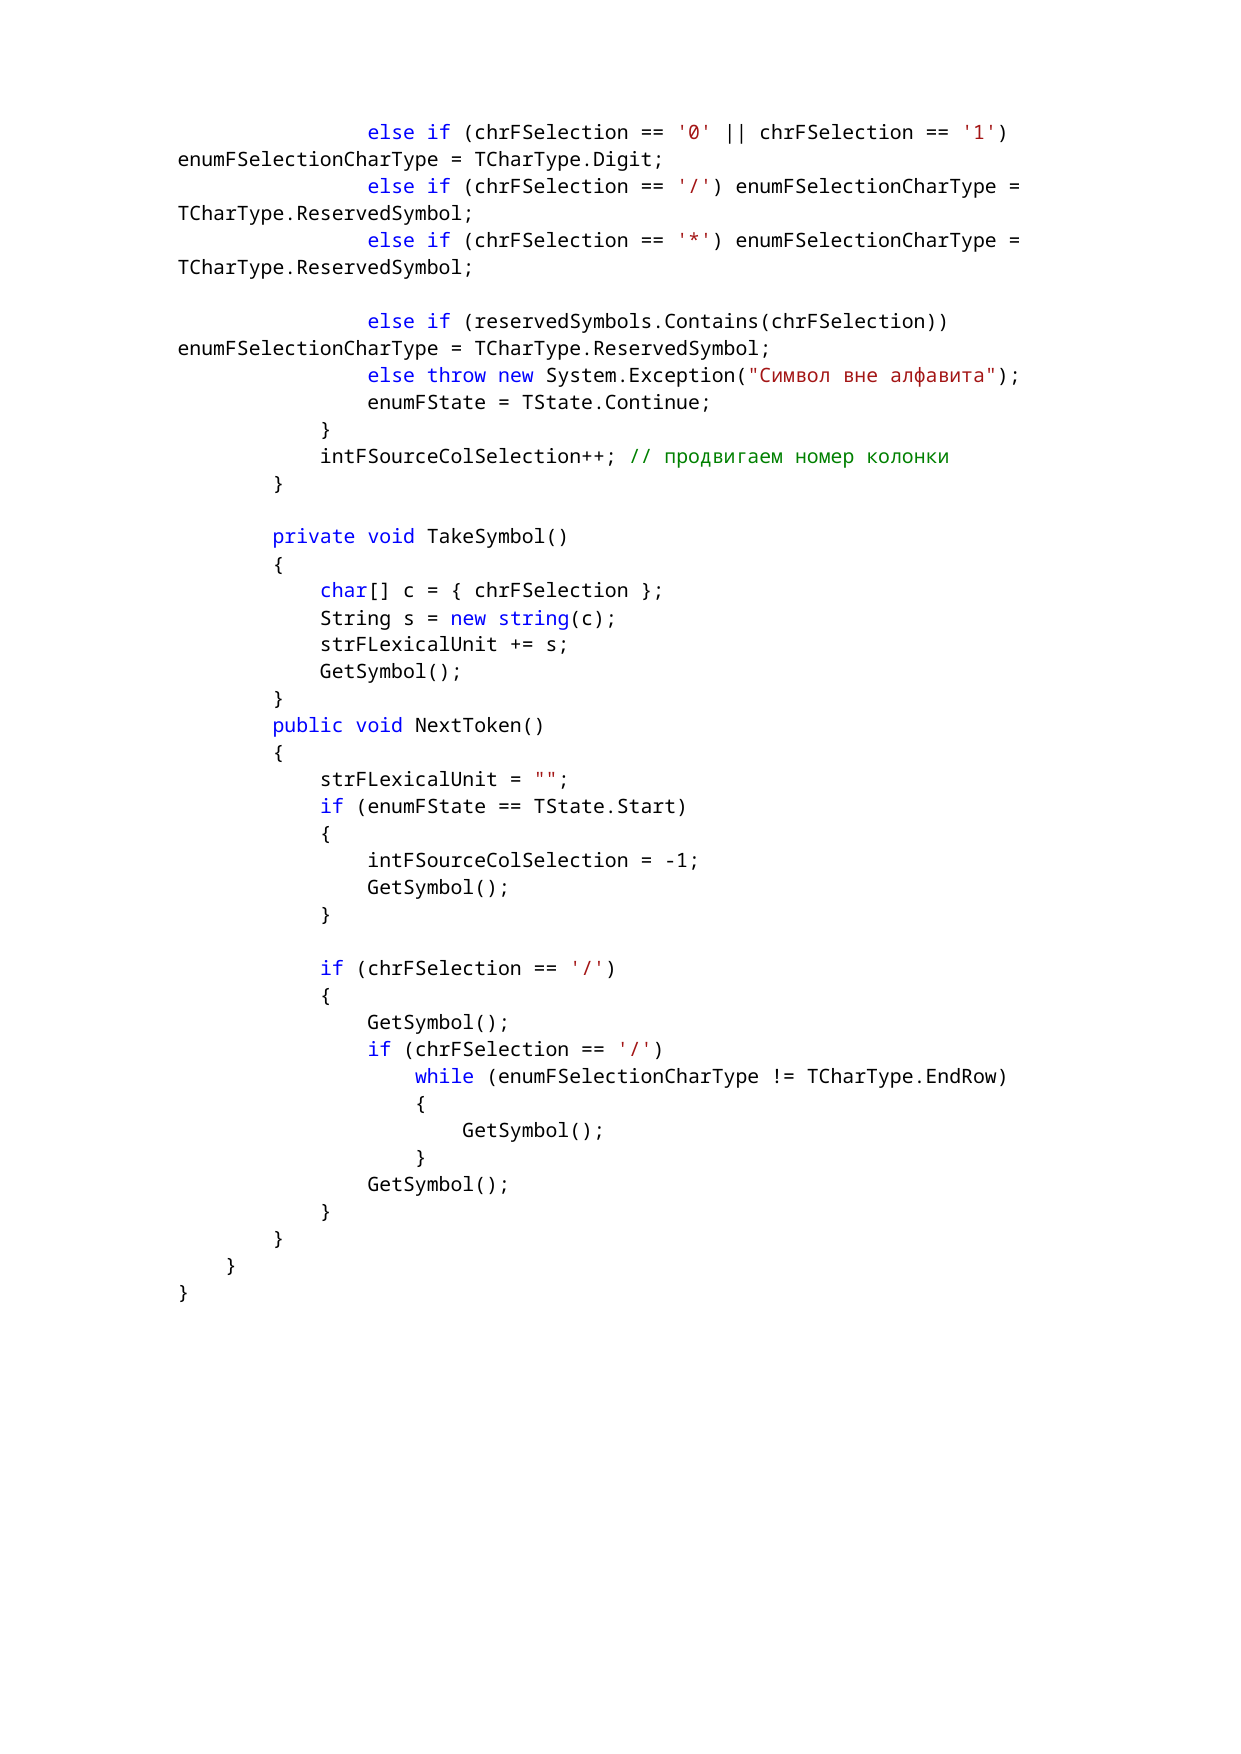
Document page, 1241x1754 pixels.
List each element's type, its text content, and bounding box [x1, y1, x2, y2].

text public void NextToken() [177, 712, 1152, 739]
text intFSourceColSelection = -1; [177, 847, 1152, 873]
text else if (chrFSelection == '/') enumFSelectionCharType = TCharType.ReservedSymbol; [177, 172, 1152, 226]
text private void TakeSymbol() [177, 523, 1152, 550]
text char[] c = { chrFSelection }; [177, 577, 1152, 604]
text GetSymbol(); [177, 1116, 1152, 1143]
text GetSymbol(); [177, 1170, 1152, 1197]
text else throw new System.Exception("Cимвол вне алфавита"); [177, 361, 1152, 388]
text } [177, 901, 1152, 927]
text if (enumFState == TState.Start) [177, 793, 1152, 819]
text } [177, 469, 1152, 496]
text } [177, 1224, 1152, 1251]
text if (chrFSelection == '/') [177, 1035, 1152, 1062]
text else if (chrFSelection == '0' || chrFSelection == '1') enumFSelectionCharType = TCharType.Digit; [177, 118, 1152, 172]
text if (chrFSelection == '/') [177, 954, 1152, 981]
text { [177, 739, 1152, 766]
text { [177, 981, 1152, 1008]
text else if (chrFSelection == '*') enumFSelectionCharType = TCharType.ReservedSymbol; [177, 226, 1152, 280]
text } [177, 1251, 1152, 1278]
text enumFState = TState.Continue; [177, 388, 1152, 415]
text } [177, 1197, 1152, 1224]
text strFLexicalUnit += s; [177, 631, 1152, 658]
text } [177, 1278, 1152, 1305]
text } [177, 685, 1152, 712]
text } [177, 1143, 1152, 1170]
text GetSymbol(); [177, 873, 1152, 901]
text GetSymbol(); [177, 658, 1152, 685]
text while (enumFSelectionCharType != TCharType.EndRow) [177, 1062, 1152, 1089]
text { [177, 819, 1152, 847]
text String s = new string(c); [177, 604, 1152, 631]
text GetSymbol(); [177, 1008, 1152, 1035]
text intFSourceColSelection++; // продвигаем номер колонки [177, 442, 1152, 469]
text { [177, 550, 1152, 577]
text strFLexicalUnit = ""; [177, 766, 1152, 793]
text else if (reservedSymbols.Contains(chrFSelection)) enumFSelectionCharType = TCharType.ReservedSymbol; [177, 307, 1152, 361]
text } [177, 415, 1152, 442]
text { [177, 1089, 1152, 1116]
